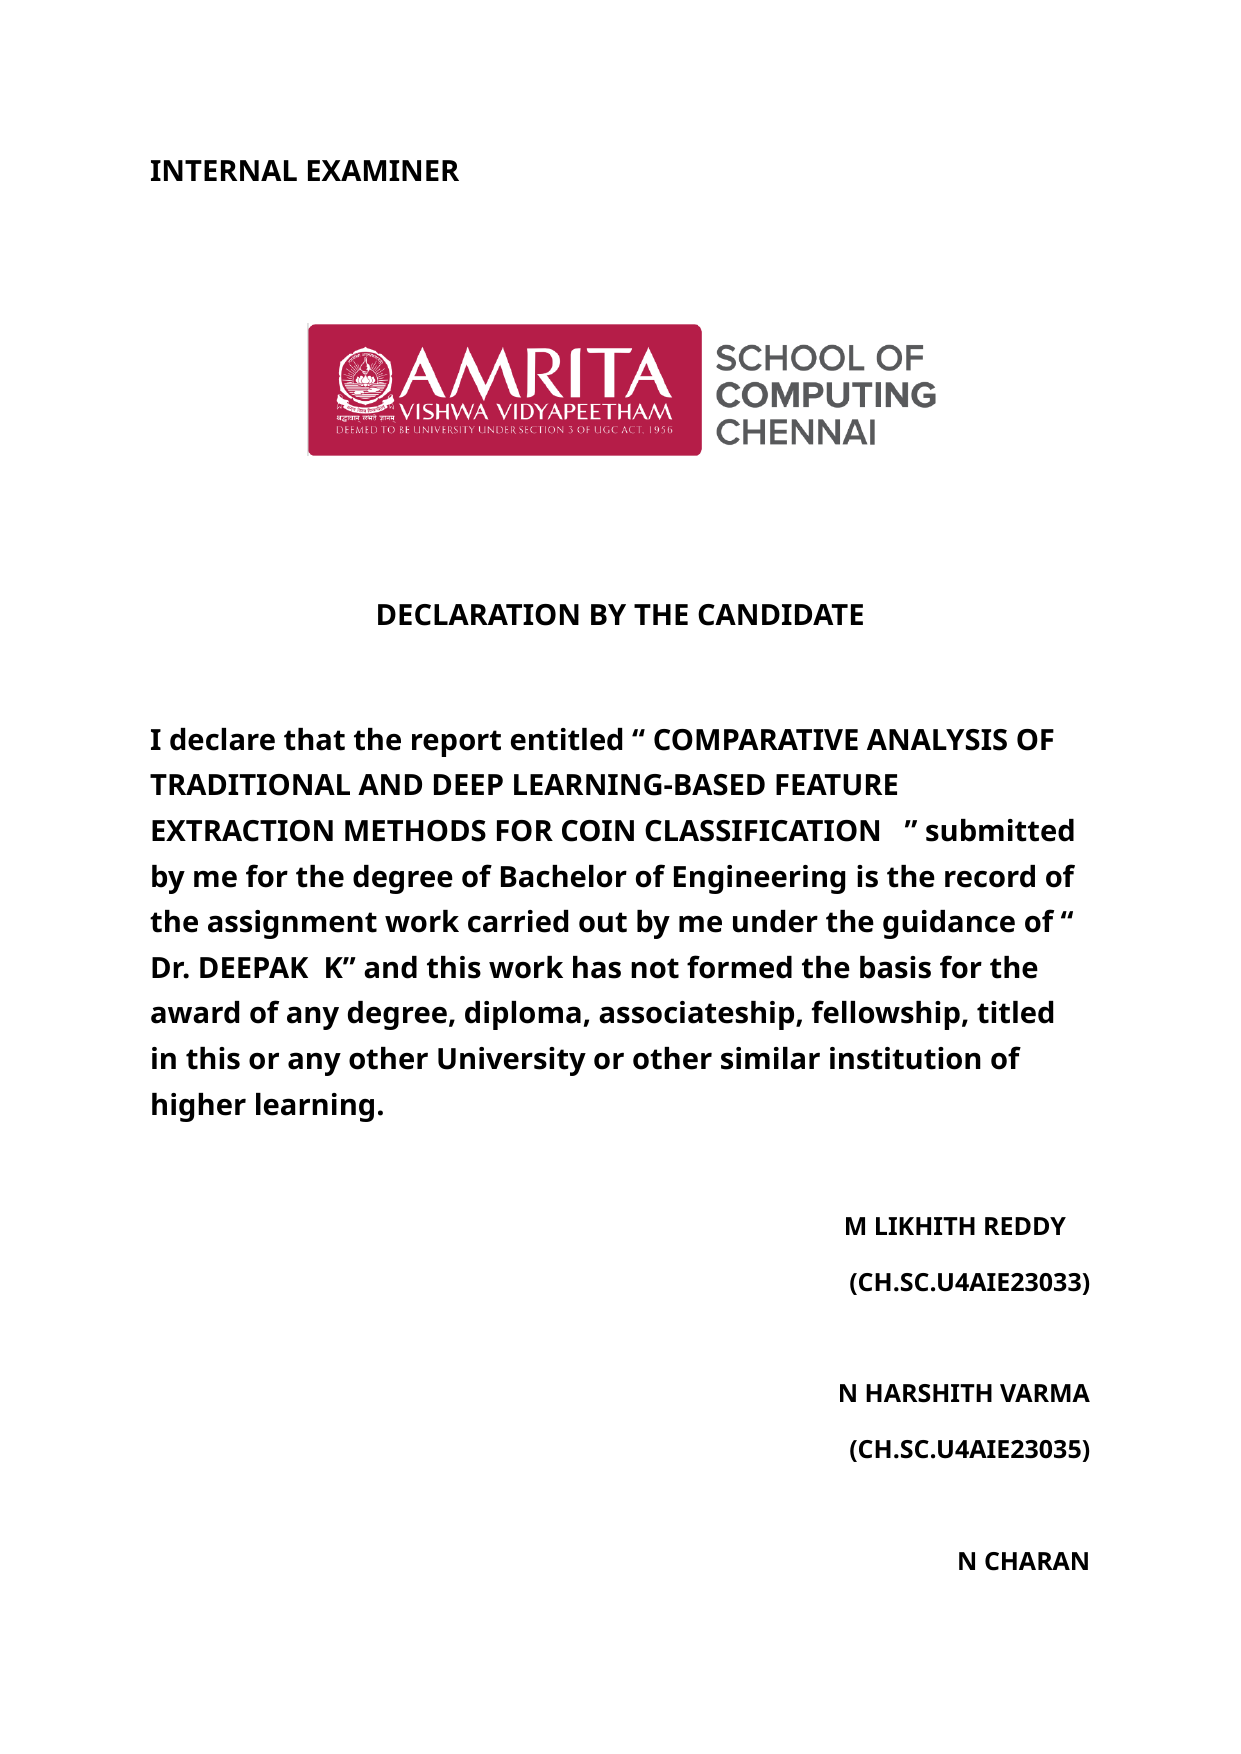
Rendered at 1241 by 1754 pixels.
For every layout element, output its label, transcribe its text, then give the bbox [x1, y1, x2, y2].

text I declare that the report entitled “ COMPARATIVE ANALYSIS OF TRADITIONAL AND DEEP LEARNING-BASED FEATURE EXTRACTION METHODS FOR COIN CLASSIFICATION ” submitted by me for the degree of Bachelor of Engineering is the record of the assignment work carried out by me under the guidance of “ Dr. DEEPAK K” and this work has not formed the basis for the award of any degree, diploma, associateship, fellowship, titled in this or any other University or other similar institution of higher learning. [150, 719, 1090, 1124]
text N HARSHITH VARMA [150, 1376, 1090, 1410]
text M LIKHITH REDDY [150, 1209, 1090, 1243]
text (CH.SC.U4AIE23033) [150, 1264, 1090, 1298]
text INTERNAL EXAMINER [150, 150, 1090, 190]
picture [307, 323, 937, 456]
text DECLARATION BY THE CANDIDATE [150, 594, 1090, 634]
text (CH.SC.U4AIE23035) [150, 1432, 1090, 1466]
text N CHARAN [150, 1544, 1090, 1578]
